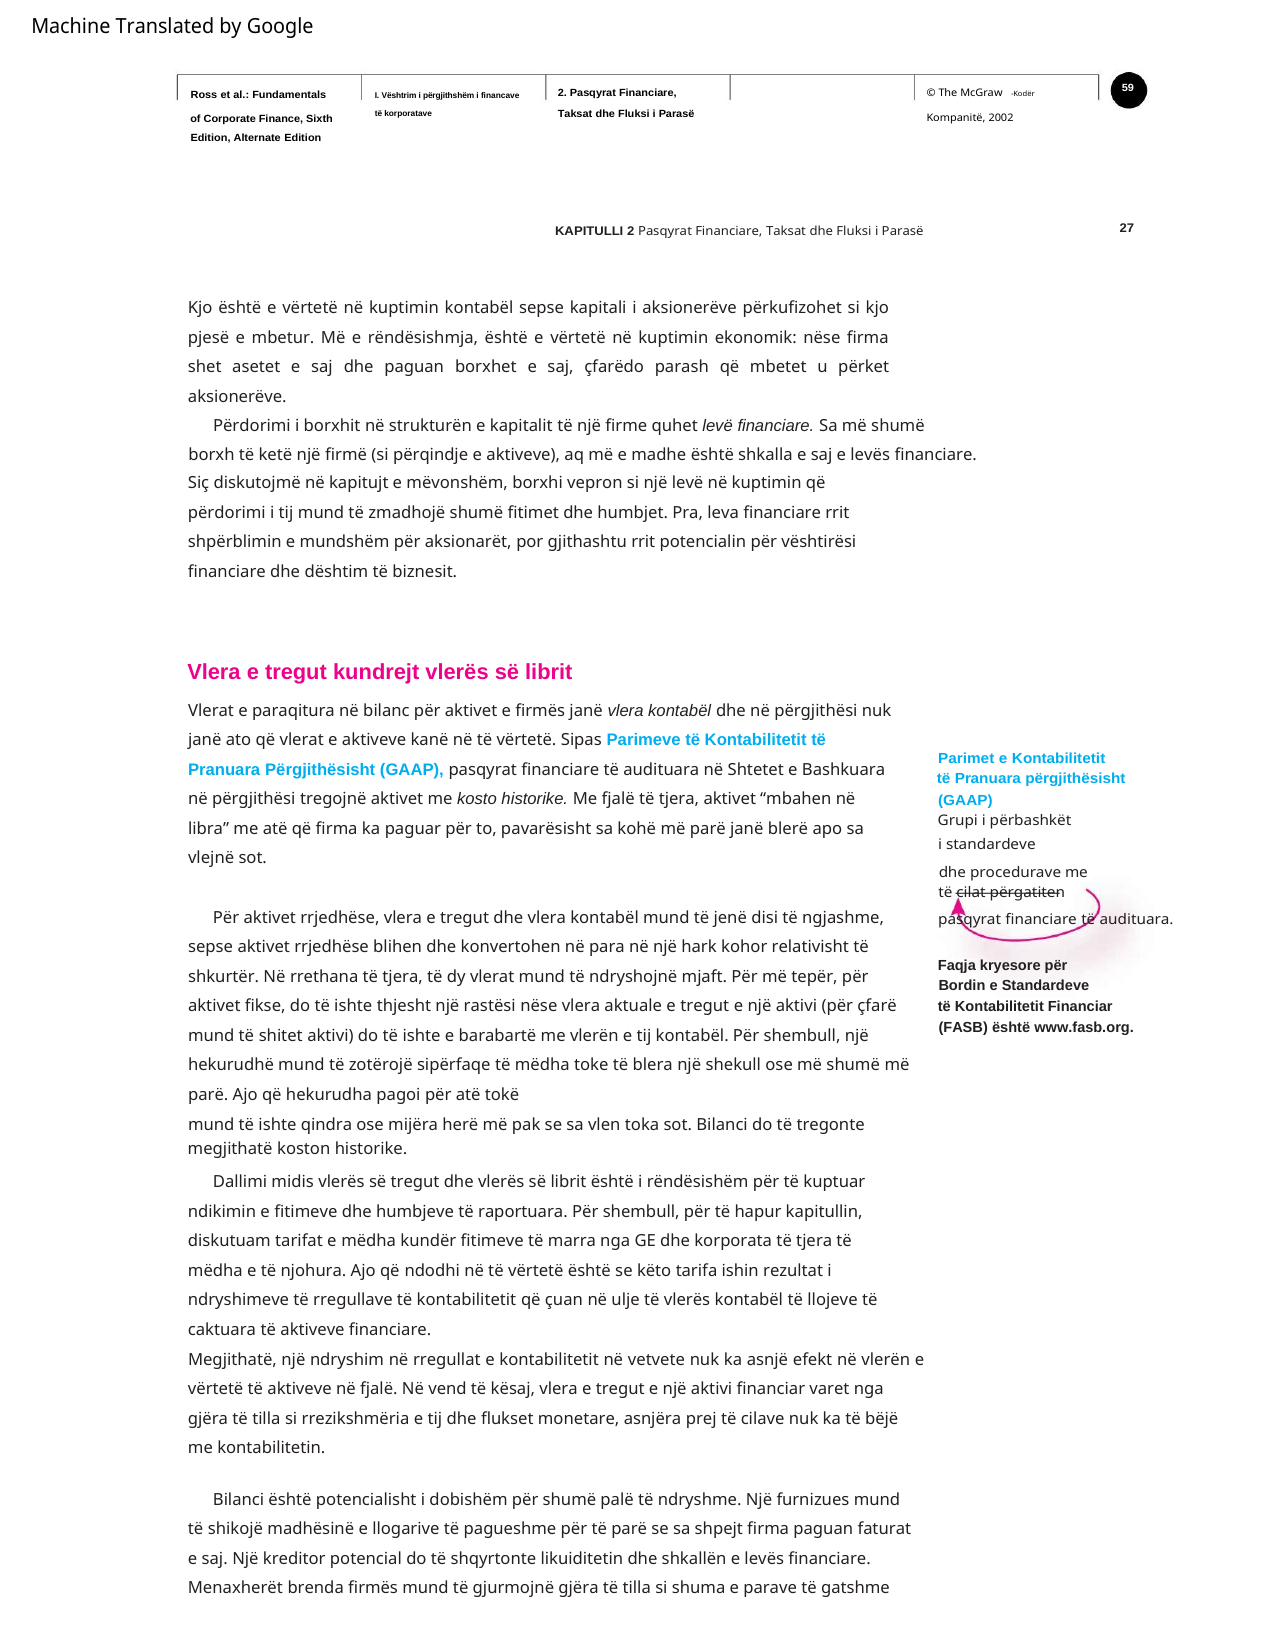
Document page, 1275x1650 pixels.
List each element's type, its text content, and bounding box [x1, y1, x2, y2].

list Vështrim i përgjithshëm i financave të korporatave [374, 91, 519, 118]
text Dallimi midis vlerës së tregut dhe vlerës së librit është i rëndësishëm për të kuptuar ndikimin e fitimeve dhe humbjeve të raportuara. Për shembull, për të hapur kapitullin, diskutuam tarifat e mëdha kundër fitimeve të marra nga GE dhe korporata të tjera të mëdha e të njohura. Ajo që ndodhi në të vërtetë është se këto tarifa ishin rezultat i ndryshimeve të rregullave të kontabilitetit që çuan në ulje të vlerës kontabël të llojeve të caktuara të aktiveve financiare. [188, 1170, 907, 1340]
text mund të ishte qindra ose mijëra herë më pak se sa vlen toka sot. Bilanci do të tregonte megjithatë koston historike. [187, 1112, 910, 1159]
text të Pranuara përgjithësisht (GAAP) [937, 767, 1128, 810]
text of Corporate Finance, Sixth Edition, Alternate Edition [190, 112, 335, 143]
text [188, 1487, 914, 1599]
text borxh të ketë një firmë (si përqindje e aktiveve), aq më e madhe është shkalla e saj e levës financiare. [188, 442, 1275, 465]
text Kjo është e vërtetë në kuptimin kontabël sepse kapitali i aksionerëve përkufizohet si kjo pjesë e mbetur. Më e rëndësishmja, është e vërtetë në kuptimin ekonomik: nëse firma shet asetet e saj dhe paguan borxhet e saj, çfarëdo parash që mbetet u përket aksionerëve. [188, 296, 889, 407]
text Megjithatë, një ndryshim në rregullat e kontabilitetit në vetvete nuk ka asnjë efekt në vlerën e vërtetë të aktiveve në fjalë. Në vend të kësaj, vlera e tregut e një aktivi financiar varet nga gjëra të tilla si rrezikshmëria e tij dhe flukset monetare, asnjëra prej të cilave nuk ka të bëjë me kontabilitetin. [188, 1347, 925, 1458]
text © The McGraw -Kodër 59 [926, 82, 1275, 99]
text të Kontabilitetit Financiar (FASB) është www.fasb.org. [938, 998, 1134, 1035]
picture [174, 69, 1155, 998]
text Faqja kryesore për Bordin e Standardeve [938, 956, 1089, 994]
text Vlerat e paraqitura në bilanc për aktivet e firmës janë vlera kontabël dhe në përgjithësi nuk janë ato që vlerat e aktiveve kanë në të vërtetë. Sipas Parimeve të Kontabilitetit të Pranuara Përgjithësisht (GAAP), pasqyrat financiare të audituara në Shtetet e Bashkuara në përgjithësi tregojnë aktivet me kosto historike. Me fjalë të tjera, aktivet “mbahen në libra” me atë që firma ka paguar për to, pavarësisht sa kohë më parë janë blerë apo sa vlejnë sot. [188, 698, 900, 869]
text Grupi i përbashkët i standardeve [937, 810, 1072, 854]
text Parimet e Kontabilitetit [938, 749, 1275, 766]
text Përdorimi i borxhit në strukturën e kapitalit të një firme quhet levë financiare. Sa më shumë [213, 414, 1275, 437]
text pasqyrat financiare të audituara. [938, 909, 1275, 929]
text Siç diskutojmë në kapitujt e mëvonshëm, borxhi vepron si një levë në kuptimin që përdorimi i tij mund të zmadhojë shumë fitimet dhe humbjet. Pra, leva financiare rrit shpërblimin e mundshëm për aksionarët, por gjithashtu rrit potencialin për vështirësi financiare dhe dështim të biznesit. [188, 471, 894, 582]
text Për aktivet rrjedhëse, vlera e tregut dhe vlera kontabël mund të jenë disi të ngjashme, sepse aktivet rrjedhëse blihen dhe konvertohen në para në një hark kohor relativisht të shkurtër. Në rrethana të tjera, të dy vlerat mund të ndryshojnë mjaft. Për më tepër, për aktivet fikse, do të ishte thjesht një rastësi nëse vlera aktuale e tregut e një aktivi (për çfarë mund të shitet aktivi) do të ishte e barabartë me vlerën e tij kontabël. Për shembull, një hekurudhë mund të zotërojë sipërfaqe të mëdha toke të blera një shekull ose më shumë më parë. Ajo që hekurudha pagoi për atë tokë [188, 906, 913, 1105]
text Vlera e tregut kundrejt vlerës së librit [187, 659, 925, 684]
text 2. Pasqyrat Financiare, Taksat dhe Fluksi i Parasë [558, 87, 696, 119]
text dhe procedurave me të cilat përgatiten [938, 861, 1098, 902]
text KAPITULLI 2 Pasqyrat Financiare, Taksat dhe Fluksi i Parasë 27 [555, 221, 1275, 239]
text Kompanitë, 2002 [926, 111, 1275, 125]
